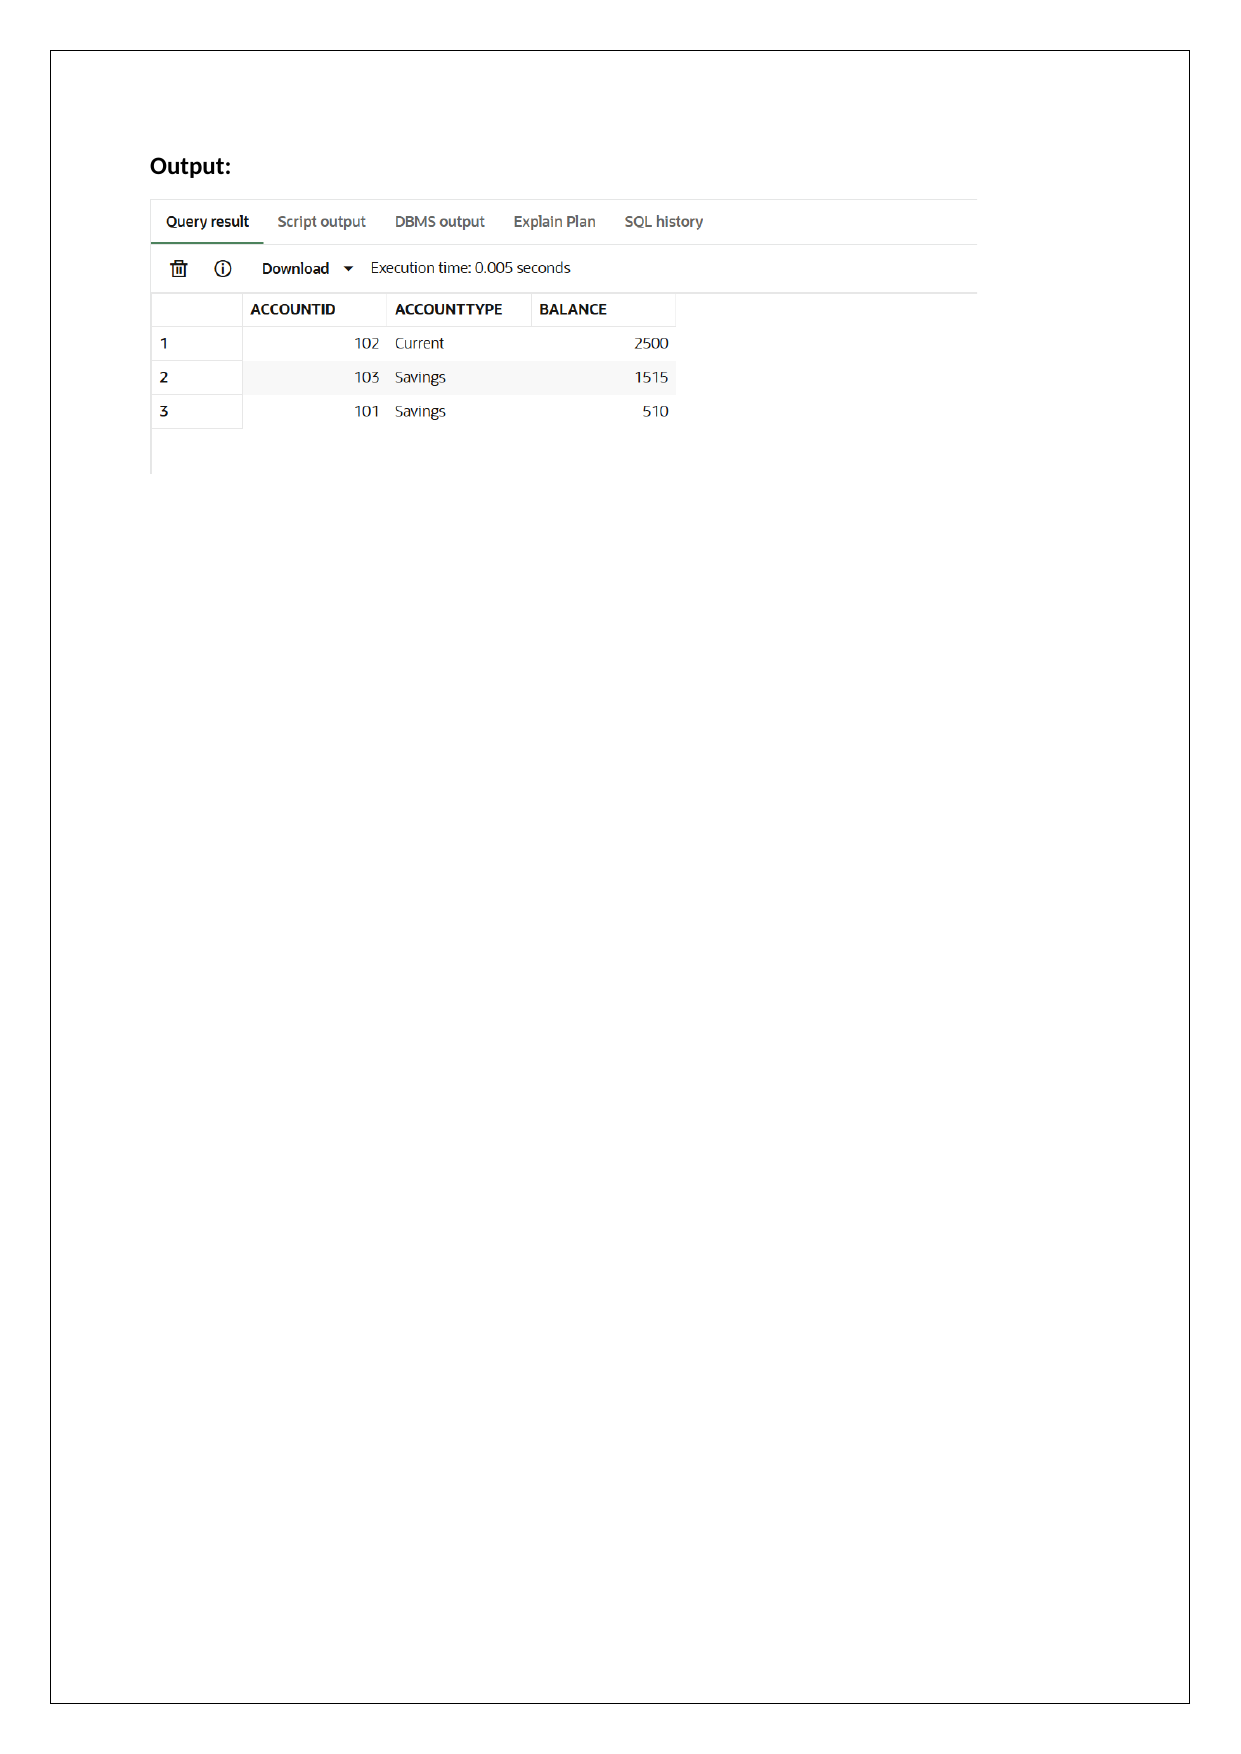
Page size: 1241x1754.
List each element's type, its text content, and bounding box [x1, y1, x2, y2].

picture [150, 199, 978, 474]
text Output: [150, 150, 1090, 181]
